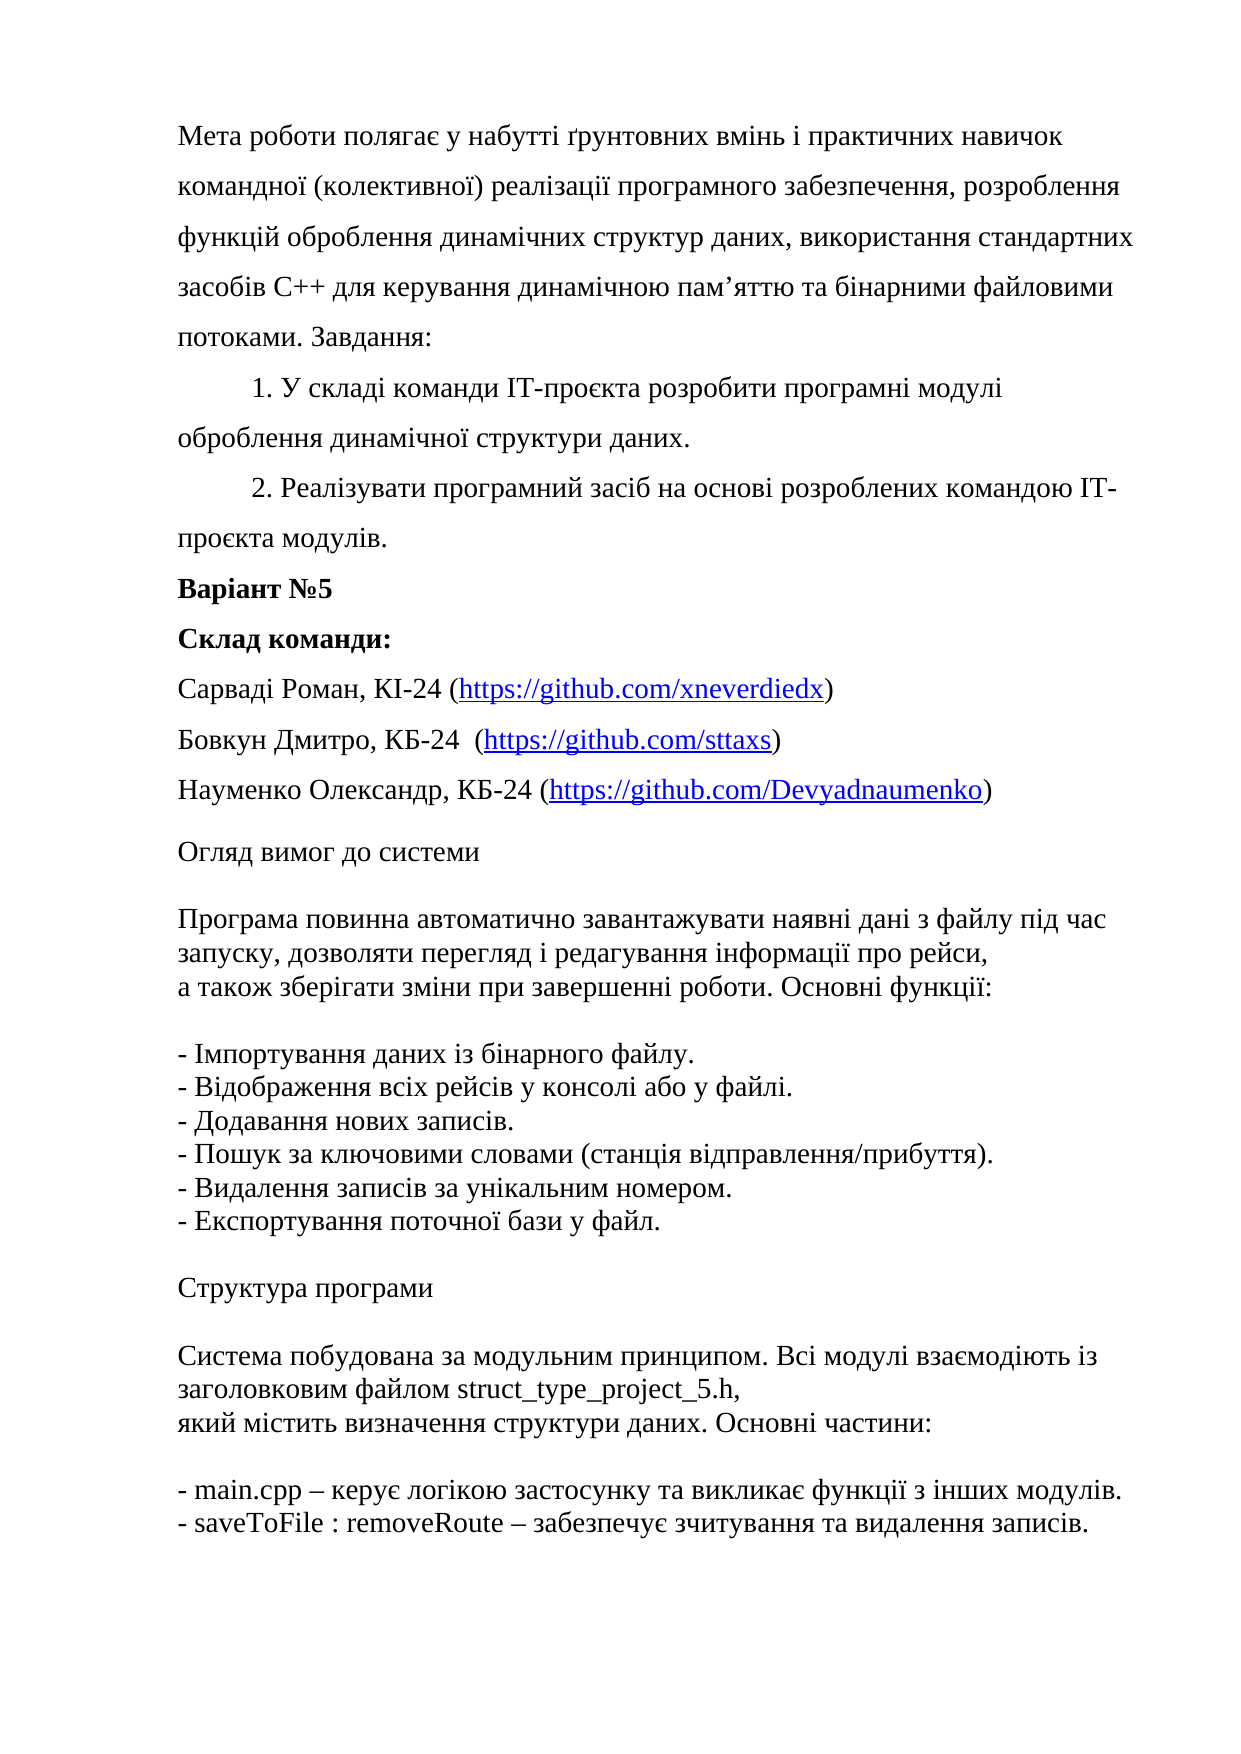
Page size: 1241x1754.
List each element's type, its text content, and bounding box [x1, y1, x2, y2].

text Структура програми [177, 1271, 1152, 1304]
text Науменко Олександр, КБ-24 (https://github.com/Devyadnaumenko) [177, 772, 1152, 834]
text - saveToFile : removeRoute – забезпечує зчитування та видалення записів. [177, 1505, 1152, 1539]
text - Відображення всіх рейсів у консолі або у файлі. [177, 1069, 1152, 1103]
text 1. У складі команди ІТ-проєкта розробити програмні модулі оброблення динамічної структури даних. [177, 370, 1152, 453]
text 2. Реалізувати програмний засіб на основі розроблених командою ІТ-проєкта модулів. [177, 470, 1152, 554]
text Мета роботи полягає у набутті ґрунтовних вмінь і практичних навичок командної (колективної) реалізації програмного забезпечення, розроблення функцій оброблення динамічних структур даних, використання стандартних засобів С++ для керування динамічною пам’яттю та бінарними файловими потоками. Завдання: [177, 118, 1152, 353]
text Склад команди: [177, 621, 1152, 655]
text - Пошук за ключовими словами (станція відправлення/прибуття). [177, 1136, 1152, 1170]
text Система побудована за модульним принципом. Всі модулі взаємодіють із заголовковим файлом struct_type_project_5.h, [177, 1338, 1152, 1405]
text Варіант №5 [177, 571, 1152, 604]
text Огляд вимог до системи [177, 834, 1152, 868]
text - Експортування поточної бази у файл. [177, 1203, 1152, 1237]
text Бовкун Дмитро, КБ-24 (https://github.com/sttaxs) [177, 722, 1152, 755]
text - Видалення записів за унікальним номером. [177, 1170, 1152, 1203]
text - Додавання нових записів. [177, 1103, 1152, 1136]
text який містить визначення структури даних. Основні частини: [177, 1405, 1152, 1438]
text а також зберігати зміни при завершенні роботи. Основні функції: [177, 969, 1152, 1002]
text - main.cpp – керує логікою застосунку та викликає функції з інших модулів. [177, 1472, 1152, 1505]
text Програма повинна автоматично завантажувати наявні дані з файлу під час запуску, дозволяти перегляд і редагування інформації про рейси, [177, 902, 1152, 969]
text - Імпортування даних із бінарного файлу. [177, 1036, 1152, 1069]
text Сарваді Роман, КІ-24 (https://github.com/xneverdiedx) [177, 672, 1152, 705]
